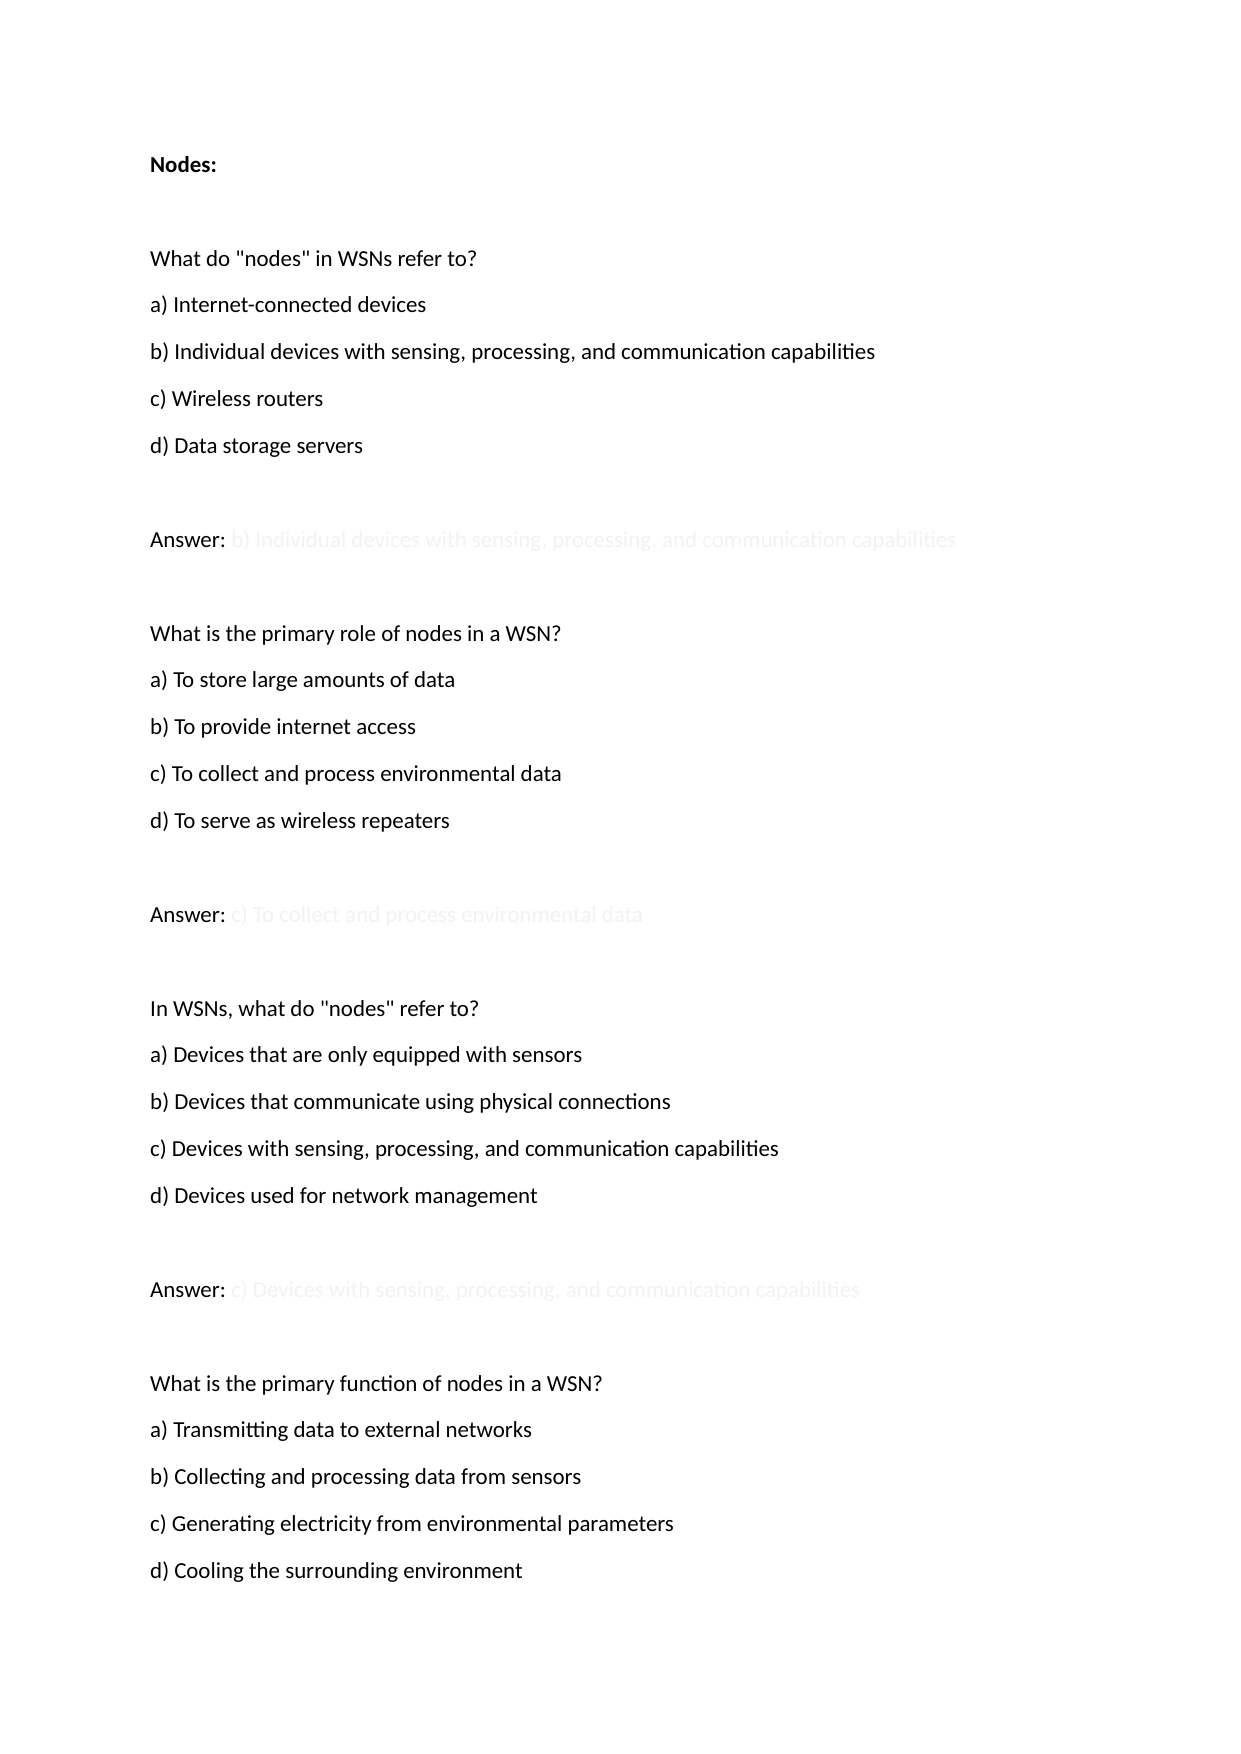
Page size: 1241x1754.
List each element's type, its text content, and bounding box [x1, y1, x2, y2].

text What is the primary role of nodes in a WSN? [150, 619, 1090, 647]
text Answer: b) Individual devices with sensing, processing, and communication capabilities [150, 525, 1090, 553]
text a) Internet-connected devices [150, 291, 1090, 319]
text b) Devices that communicate using physical connections [150, 1087, 1090, 1116]
text d) Data storage servers [150, 431, 1090, 459]
text a) To store large amounts of data [150, 666, 1090, 694]
text In WSNs, what do "nodes" refer to? [150, 994, 1090, 1022]
text b) Individual devices with sensing, processing, and communication capabilities [150, 337, 1090, 366]
text c) Generating electricity from environmental parameters [150, 1509, 1090, 1537]
text c) Wireless routers [150, 384, 1090, 412]
text Nodes: [150, 150, 1090, 178]
text a) Devices that are only equipped with sensors [150, 1041, 1090, 1069]
text What is the primary function of nodes in a WSN? [150, 1369, 1090, 1397]
text c) To collect and process environmental data [150, 759, 1090, 787]
text d) Devices used for network management [150, 1181, 1090, 1209]
text Answer: c) Devices with sensing, processing, and communication capabilities [150, 1275, 1090, 1303]
text Answer: c) To collect and process environmental data [150, 900, 1090, 928]
text c) Devices with sensing, processing, and communication capabilities [150, 1134, 1090, 1162]
text b) To provide internet access [150, 712, 1090, 741]
text d) Cooling the surrounding environment [150, 1556, 1090, 1584]
text b) Collecting and processing data from sensors [150, 1462, 1090, 1491]
text What do "nodes" in WSNs refer to? [150, 244, 1090, 272]
text d) To serve as wireless repeaters [150, 806, 1090, 834]
text a) Transmitting data to external networks [150, 1416, 1090, 1444]
